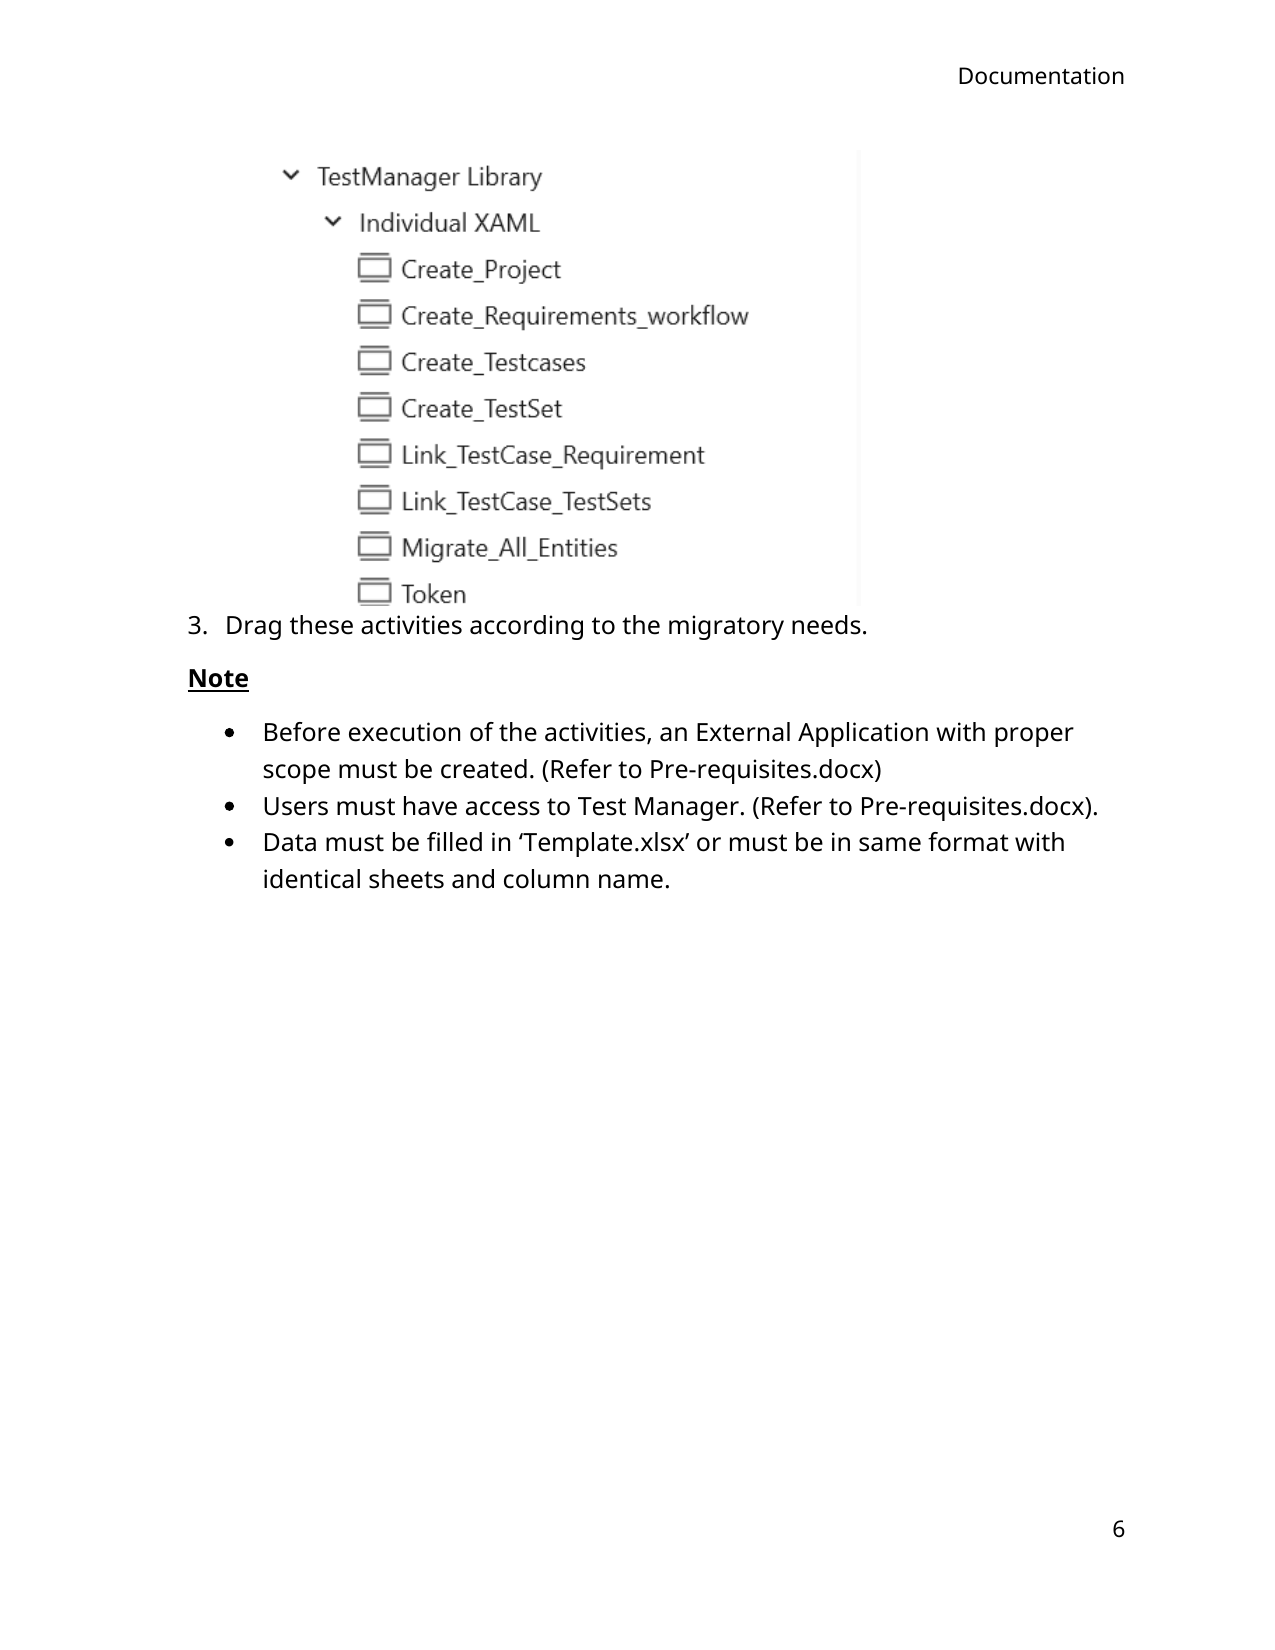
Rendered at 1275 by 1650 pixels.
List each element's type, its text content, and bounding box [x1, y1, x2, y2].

text Note [187, 661, 1125, 695]
list Drag these activities according to the migratory needs. [187, 608, 1125, 642]
picture [225, 150, 861, 606]
list Users must have access to Test Manager. (Refer to Pre-requisites.docx). [225, 788, 1125, 822]
list Before execution of the activities, an External Application with proper scope must be created. (Refer to Pre-requisites.docx) [225, 714, 1125, 785]
list Data must be filled in ‘Template.xlsx’ or must be in same format with identical sheets and column name. [225, 825, 1125, 896]
